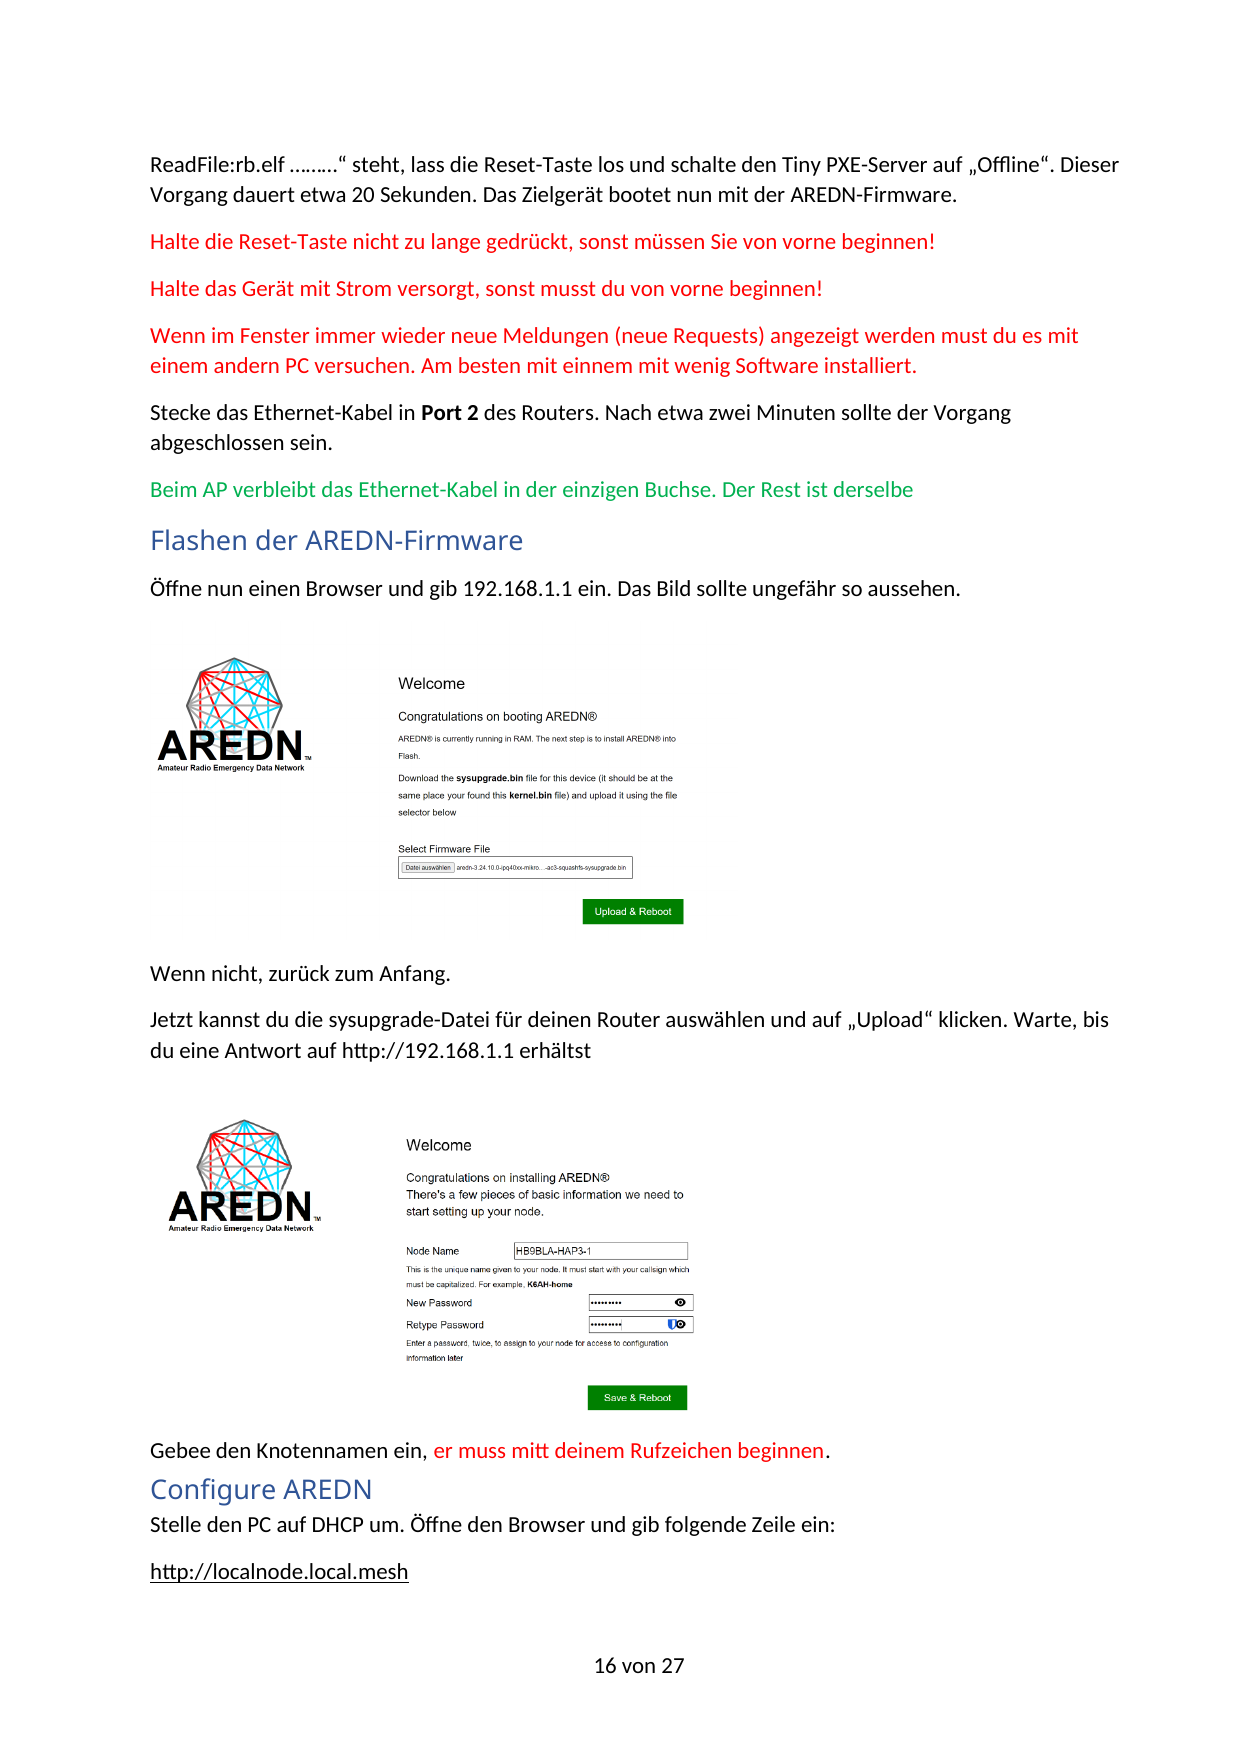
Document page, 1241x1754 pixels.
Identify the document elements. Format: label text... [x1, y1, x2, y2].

picture [150, 1082, 726, 1418]
text Stelle den PC auf DHCP um. Öffne den Browser und gib folgende Zeile ein: [150, 1511, 1128, 1539]
text Beim AP verbleibt das Ethernet-Kabel in der einzigen Buchse. Der Rest ist derselbe [150, 475, 1128, 503]
text Halte das Gerät mit Strom versorgt, sonst musst du von vorne beginnen! [150, 274, 1128, 302]
picture [150, 621, 739, 940]
text http://localnode.local.mesh [150, 1557, 1128, 1586]
subtitle Gebee den Knotennamen ein, er muss mitt deinem Rufzeichen beginnen. [150, 1436, 1128, 1464]
text Stecke das Ethernet-Kabel in Port 2 des Routers. Nach etwa zwei Minuten sollte der Vorgang abgeschlossen sein. [150, 398, 1128, 456]
subtitle Configure AREDN [150, 1471, 1128, 1508]
text Halte die Reset-Taste nicht zu lange gedrückt, sonst müssen Sie von vorne beginnen! [150, 227, 1128, 255]
text Wenn im Fenster immer wieder neue Meldungen (neue Requests) angezeigt werden must du es mit einem andern PC versuchen. Am besten mit einnem mit wenig Software installiert. [150, 321, 1128, 379]
text Jetzt kannst du die sysupgrade-Datei für deinen Router auswählen und auf „Upload“ klicken. Warte, bis du eine Antwort auf http://192.168.1.1 erhältst [150, 1006, 1128, 1064]
subtitle Flashen der AREDN-Firmware [150, 522, 1128, 559]
text Öffne nun einen Browser und gib 192.168.1.1 ein. Das Bild sollte ungefähr so aussehen. [150, 574, 1128, 602]
text Wenn nicht, zurück zum Anfang. [150, 959, 1128, 987]
